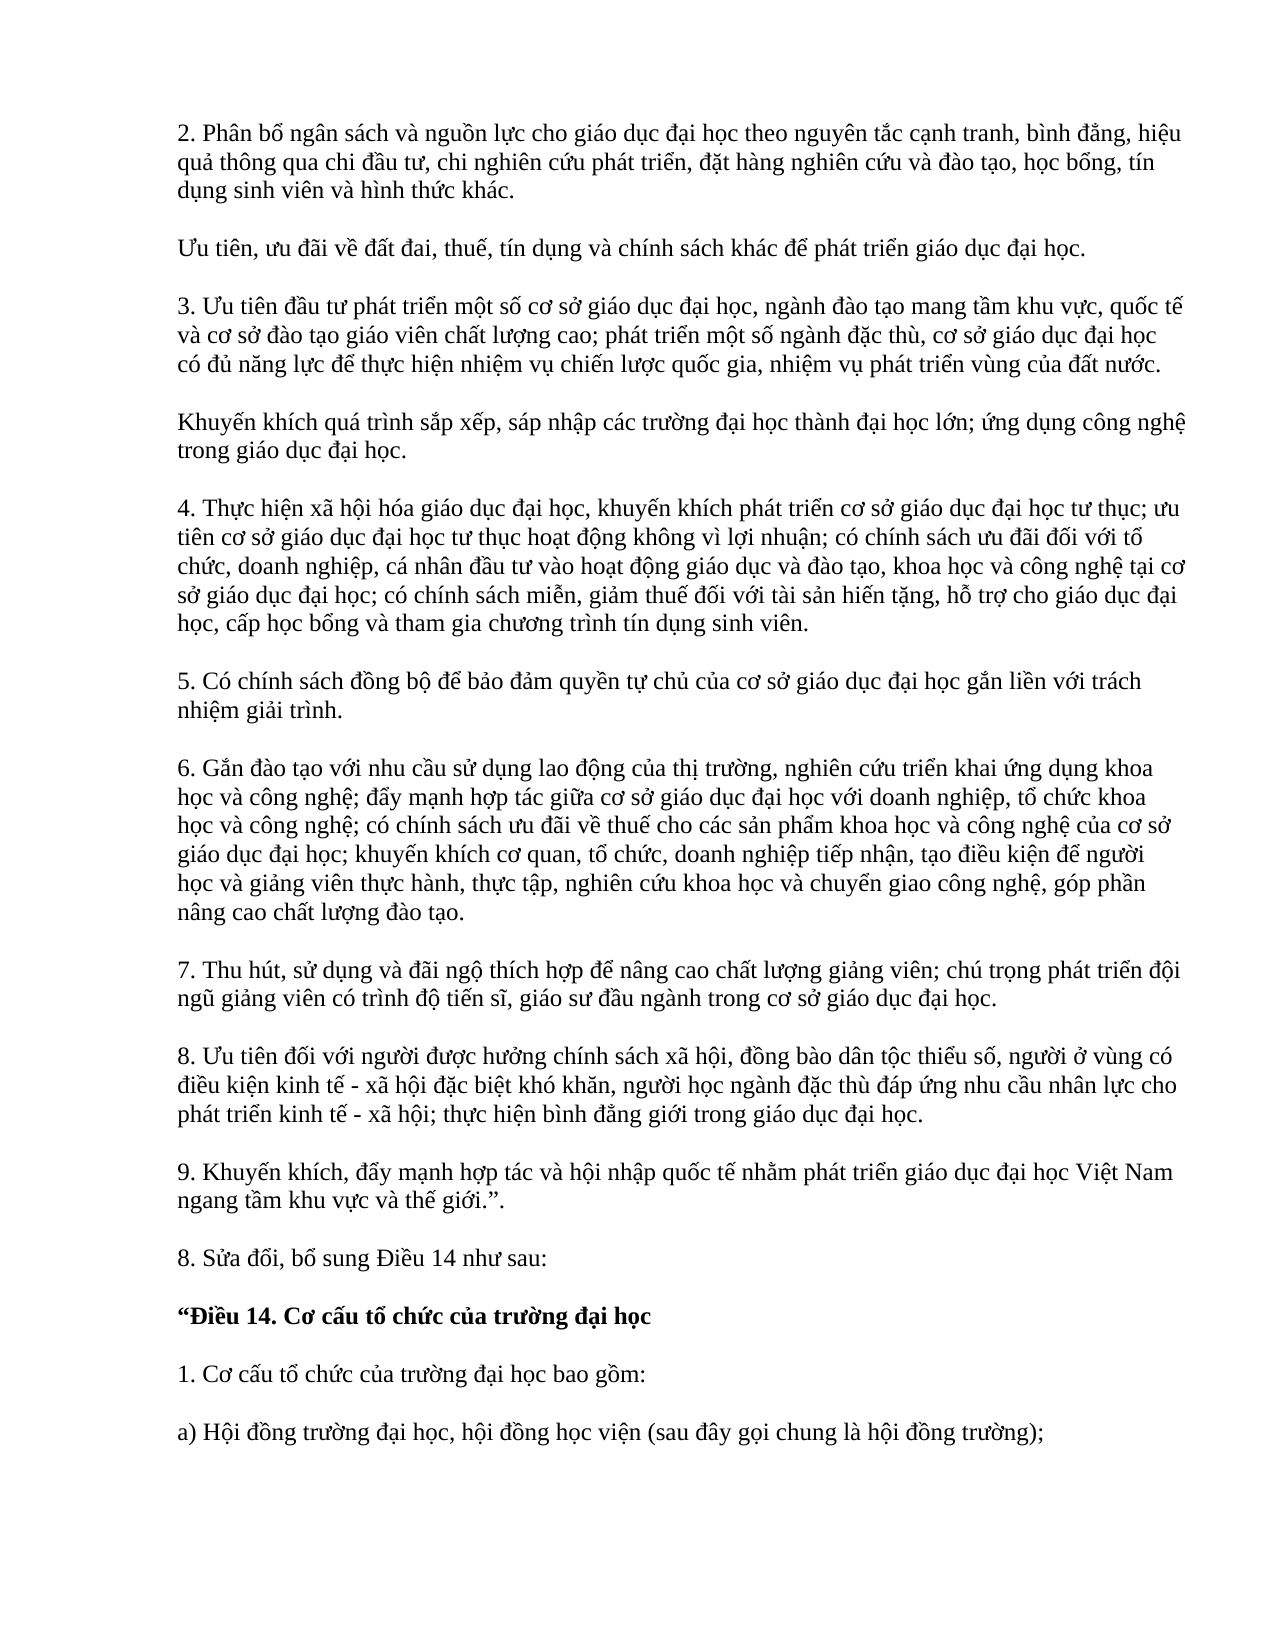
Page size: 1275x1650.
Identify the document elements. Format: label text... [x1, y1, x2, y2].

text 9. Khuyến khích, đẩy mạnh hợp tác và hội nhập quốc tế nhằm phát triển giáo dục đại học Việt Nam ngang tầm khu vực và thế giới.”. [177, 1157, 1186, 1214]
text 8. Ưu tiên đối với người được hưởng chính sách xã hội, đồng bào dân tộc thiểu số, người ở vùng có điều kiện kinh tế - xã hội đặc biệt khó khăn, người học ngành đặc thù đáp ứng nhu cầu nhân lực cho phát triển kinh tế - xã hội; thực hiện bình đẳng giới trong giáo dục đại học. [177, 1041, 1186, 1128]
text Khuyến khích quá trình sắp xếp, sáp nhập các trường đại học thành đại học lớn; ứng dụng công nghệ trong giáo dục đại học. [177, 407, 1186, 464]
text 7. Thu hút, sử dụng và đãi ngộ thích hợp để nâng cao chất lượng giảng viên; chú trọng phát triển đội ngũ giảng viên có trình độ tiến sĩ, giáo sư đầu ngành trong cơ sở giáo dục đại học. [177, 955, 1186, 1012]
text 1. Cơ cấu tổ chức của trường đại học bao gồm: [177, 1359, 1186, 1388]
text “Điều 14. Cơ cấu tổ chức của trường đại học [177, 1301, 1186, 1330]
text a) Hội đồng trường đại học, hội đồng học viện (sau đây gọi chung là hội đồng trường); [177, 1417, 1186, 1446]
text 4. Thực hiện xã hội hóa giáo dục đại học, khuyến khích phát triển cơ sở giáo dục đại học tư thục; ưu tiên cơ sở giáo dục đại học tư thục hoạt động không vì lợi nhuận; có chính sách ưu đãi đối với tổ chức, doanh nghiệp, cá nhân đầu tư vào hoạt động giáo dục và đào tạo, khoa học và công nghệ tại cơ sở giáo dục đại học; có chính sách miễn, giảm thuế đối với tài sản hiến tặng, hỗ trợ cho giáo dục đại học, cấp học bổng và tham gia chương trình tín dụng sinh viên. [177, 493, 1186, 637]
text 3. Ưu tiên đầu tư phát triển một số cơ sở giáo dục đại học, ngành đào tạo mang tầm khu vực, quốc tế và cơ sở đào tạo giáo viên chất lượng cao; phát triển một số ngành đặc thù, cơ sở giáo dục đại học có đủ năng lực để thực hiện nhiệm vụ chiến lược quốc gia, nhiệm vụ phát triển vùng của đất nước. [177, 291, 1186, 378]
text 2. Phân bổ ngân sách và nguồn lực cho giáo dục đại học theo nguyên tắc cạnh tranh, bình đẳng, hiệu quả thông qua chi đầu tư, chi nghiên cứu phát triển, đặt hàng nghiên cứu và đào tạo, học bổng, tín dụng sinh viên và hình thức khác. [177, 118, 1186, 204]
text 6. Gắn đào tạo với nhu cầu sử dụng lao động của thị trường, nghiên cứu triển khai ứng dụng khoa học và công nghệ; đẩy mạnh hợp tác giữa cơ sở giáo dục đại học với doanh nghiệp, tổ chức khoa học và công nghệ; có chính sách ưu đãi về thuế cho các sản phẩm khoa học và công nghệ của cơ sở giáo dục đại học; khuyến khích cơ quan, tổ chức, doanh nghiệp tiếp nhận, tạo điều kiện để người học và giảng viên thực hành, thực tập, nghiên cứu khoa học và chuyển giao công nghệ, góp phần nâng cao chất lượng đào tạo. [177, 753, 1186, 926]
text 8. Sửa đổi, bổ sung Điều 14 như sau: [177, 1243, 1186, 1272]
text 5. Có chính sách đồng bộ để bảo đảm quyền tự chủ của cơ sở giáo dục đại học gắn liền với trách nhiệm giải trình. [177, 666, 1186, 724]
text Ưu tiên, ưu đãi về đất đai, thuế, tín dụng và chính sách khác để phát triển giáo dục đại học. [177, 233, 1186, 262]
